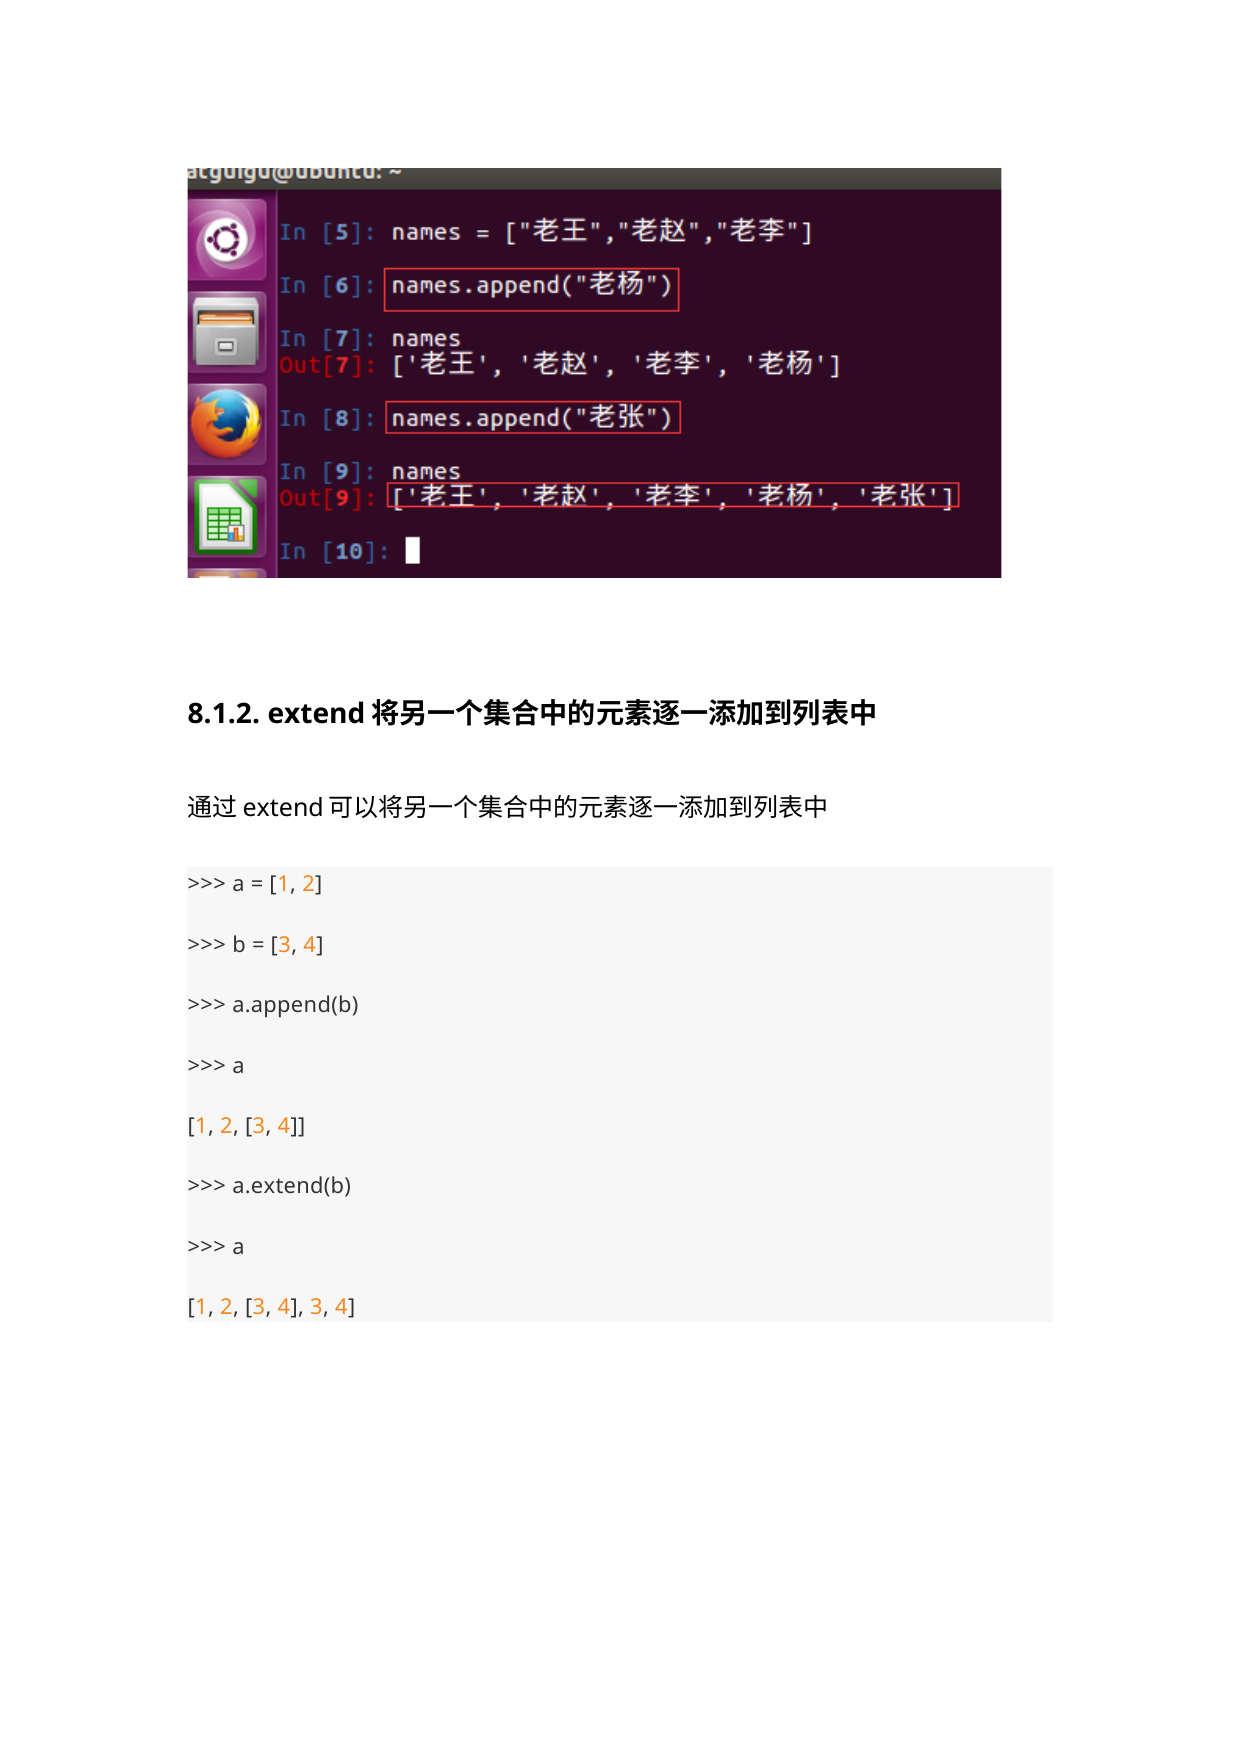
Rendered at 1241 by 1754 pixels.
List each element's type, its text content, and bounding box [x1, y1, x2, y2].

text 通过extend可以将另一个集合中的元素逐一添加到列表中 [187, 773, 1053, 838]
text >>> a.append(b) [187, 988, 1053, 1020]
picture [187, 168, 1002, 578]
text >>> a = [1, 2] [187, 867, 1053, 899]
text [1, 2, [3, 4]] [187, 1109, 1053, 1141]
text [1, 2, [3, 4], 3, 4] [187, 1290, 1053, 1322]
text >>> b = [3, 4] [187, 927, 1053, 960]
subtitle 8.1.2. extend将另一个集合中的元素逐一添加到列表中 [187, 679, 1053, 744]
text >>> a [187, 1048, 1053, 1081]
text >>> a.extend(b) [187, 1169, 1053, 1202]
text >>> a [187, 1229, 1053, 1262]
